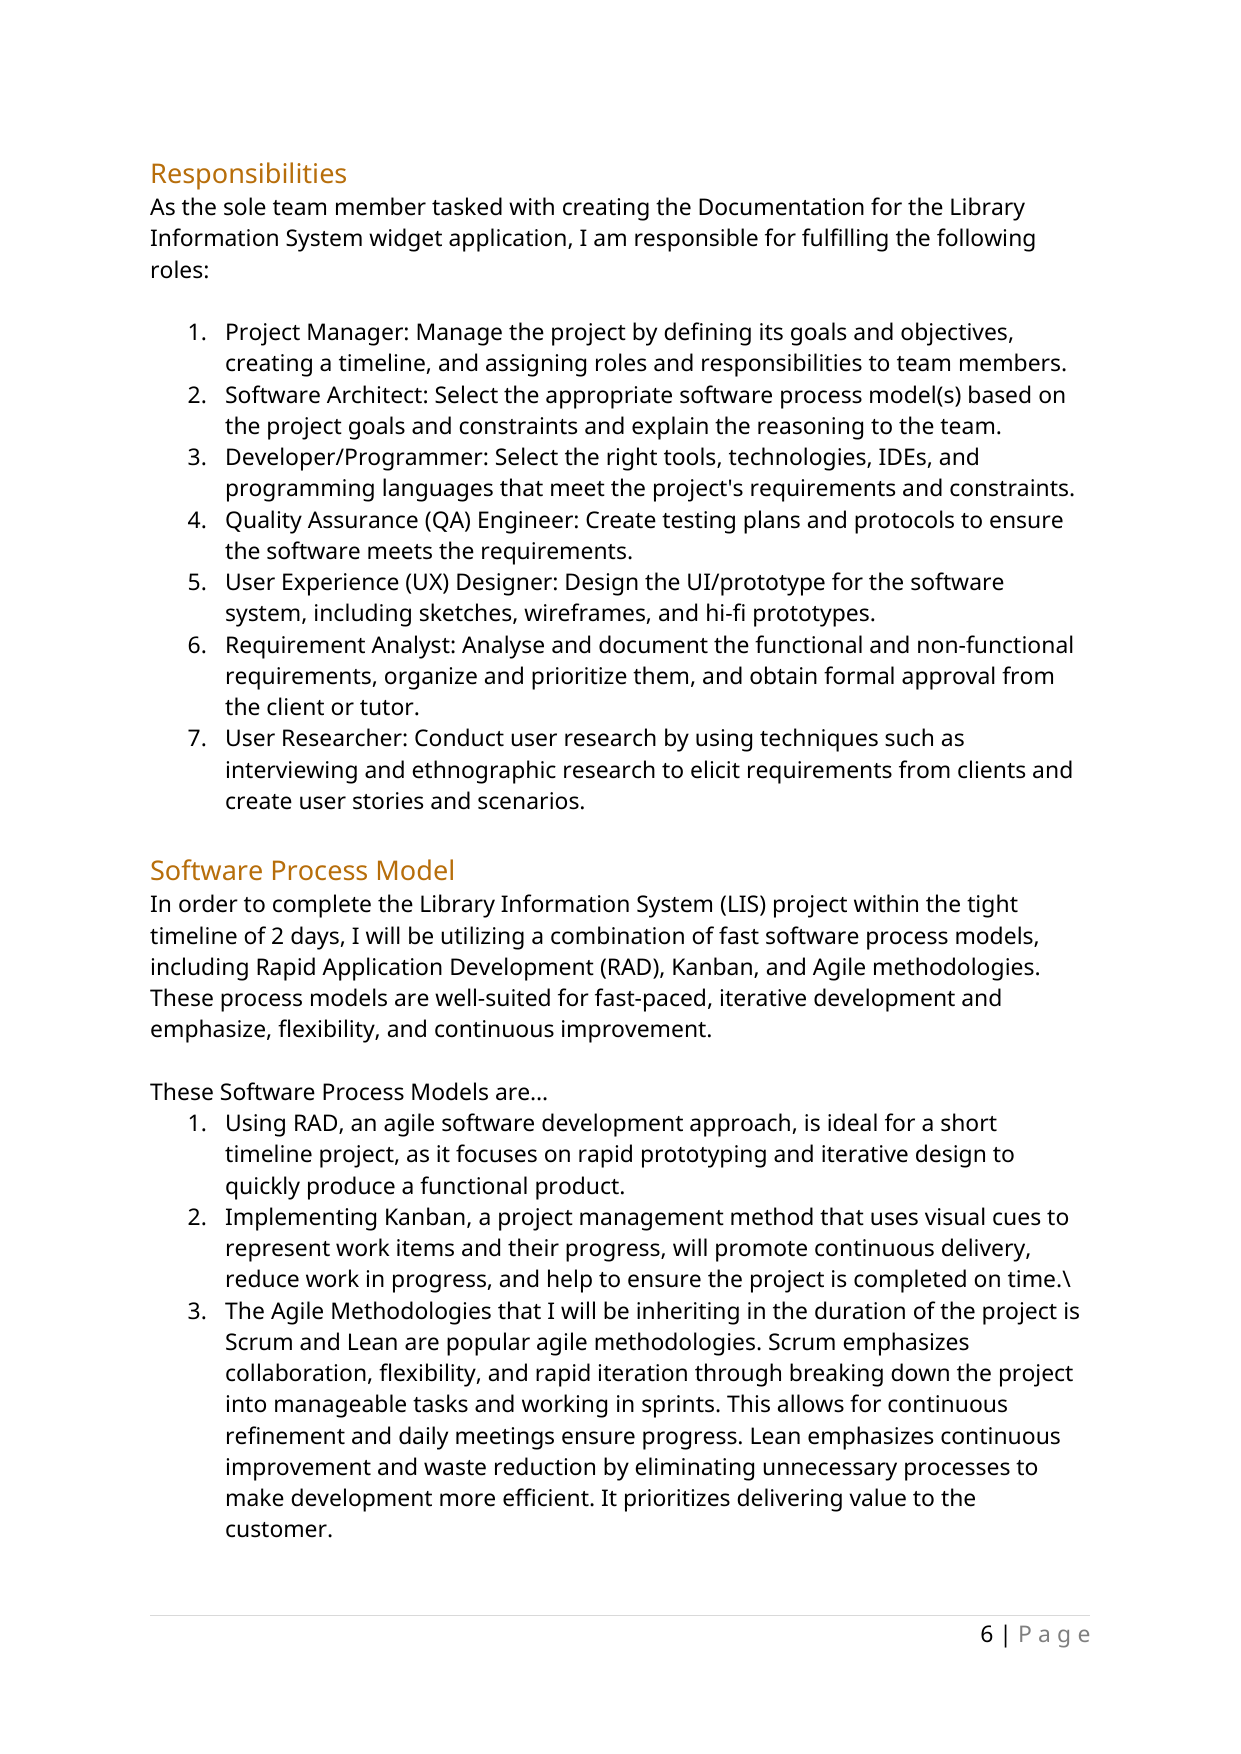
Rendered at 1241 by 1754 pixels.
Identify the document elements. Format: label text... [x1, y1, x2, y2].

subtitle Software Process Model [150, 851, 1090, 888]
list Using RAD, an agile software development approach, is ideal for a short timeline project, as it focuses on rapid prototyping and iterative design to quickly produce a functional product. [187, 1107, 1090, 1201]
list Implementing Kanban, a project management method that uses visual cues to represent work items and their progress, will promote continuous delivery, reduce work in progress, and help to ensure the project is completed on time.\ [187, 1201, 1090, 1294]
list User Experience (UX) Designer: Design the UI/prototype for the software system, including sketches, wireframes, and hi-fi prototypes. [187, 566, 1090, 628]
list Quality Assurance (QA) Engineer: Create testing plans and protocols to ensure the software meets the requirements. [187, 503, 1090, 566]
list Requirement Analyst: Analyse and document the functional and non-functional requirements, organize and prioritize them, and obtain formal approval from the client or tutor. [187, 628, 1090, 722]
text In order to complete the Library Information System (LIS) project within the tight timeline of 2 days, I will be utilizing a combination of fast software process models, including Rapid Application Development (RAD), Kanban, and Agile methodologies. These process models are well-suited for fast-paced, iterative development and emphasize, flexibility, and continuous improvement. [150, 888, 1090, 1044]
text These Software Process Models are… [150, 1076, 1090, 1107]
text As the sole team member tasked with creating the Documentation for the Library Information System widget application, I am responsible for fulfilling the following roles: [150, 191, 1090, 285]
list Software Architect: Select the appropriate software process model(s) based on the project goals and constraints and explain the reasoning to the team. [187, 378, 1090, 441]
list Developer/Programmer: Select the right tools, technologies, IDEs, and programming languages that meet the project's requirements and constraints. [187, 441, 1090, 503]
subtitle Responsibilities [150, 154, 1090, 191]
list Project Manager: Manage the project by defining its goals and objectives, creating a timeline, and assigning roles and responsibilities to team members. [187, 316, 1090, 378]
list The Agile Methodologies that I will be inheriting in the duration of the project is Scrum and Lean are popular agile methodologies. Scrum emphasizes collaboration, flexibility, and rapid iteration through breaking down the project into manageable tasks and working in sprints. This allows for continuous refinement and daily meetings ensure progress. Lean emphasizes continuous improvement and waste reduction by eliminating unnecessary processes to make development more efficient. It prioritizes delivering value to the customer. [187, 1294, 1090, 1544]
list User Researcher: Conduct user research by using techniques such as interviewing and ethnographic research to elicit requirements from clients and create user stories and scenarios. [187, 722, 1090, 816]
